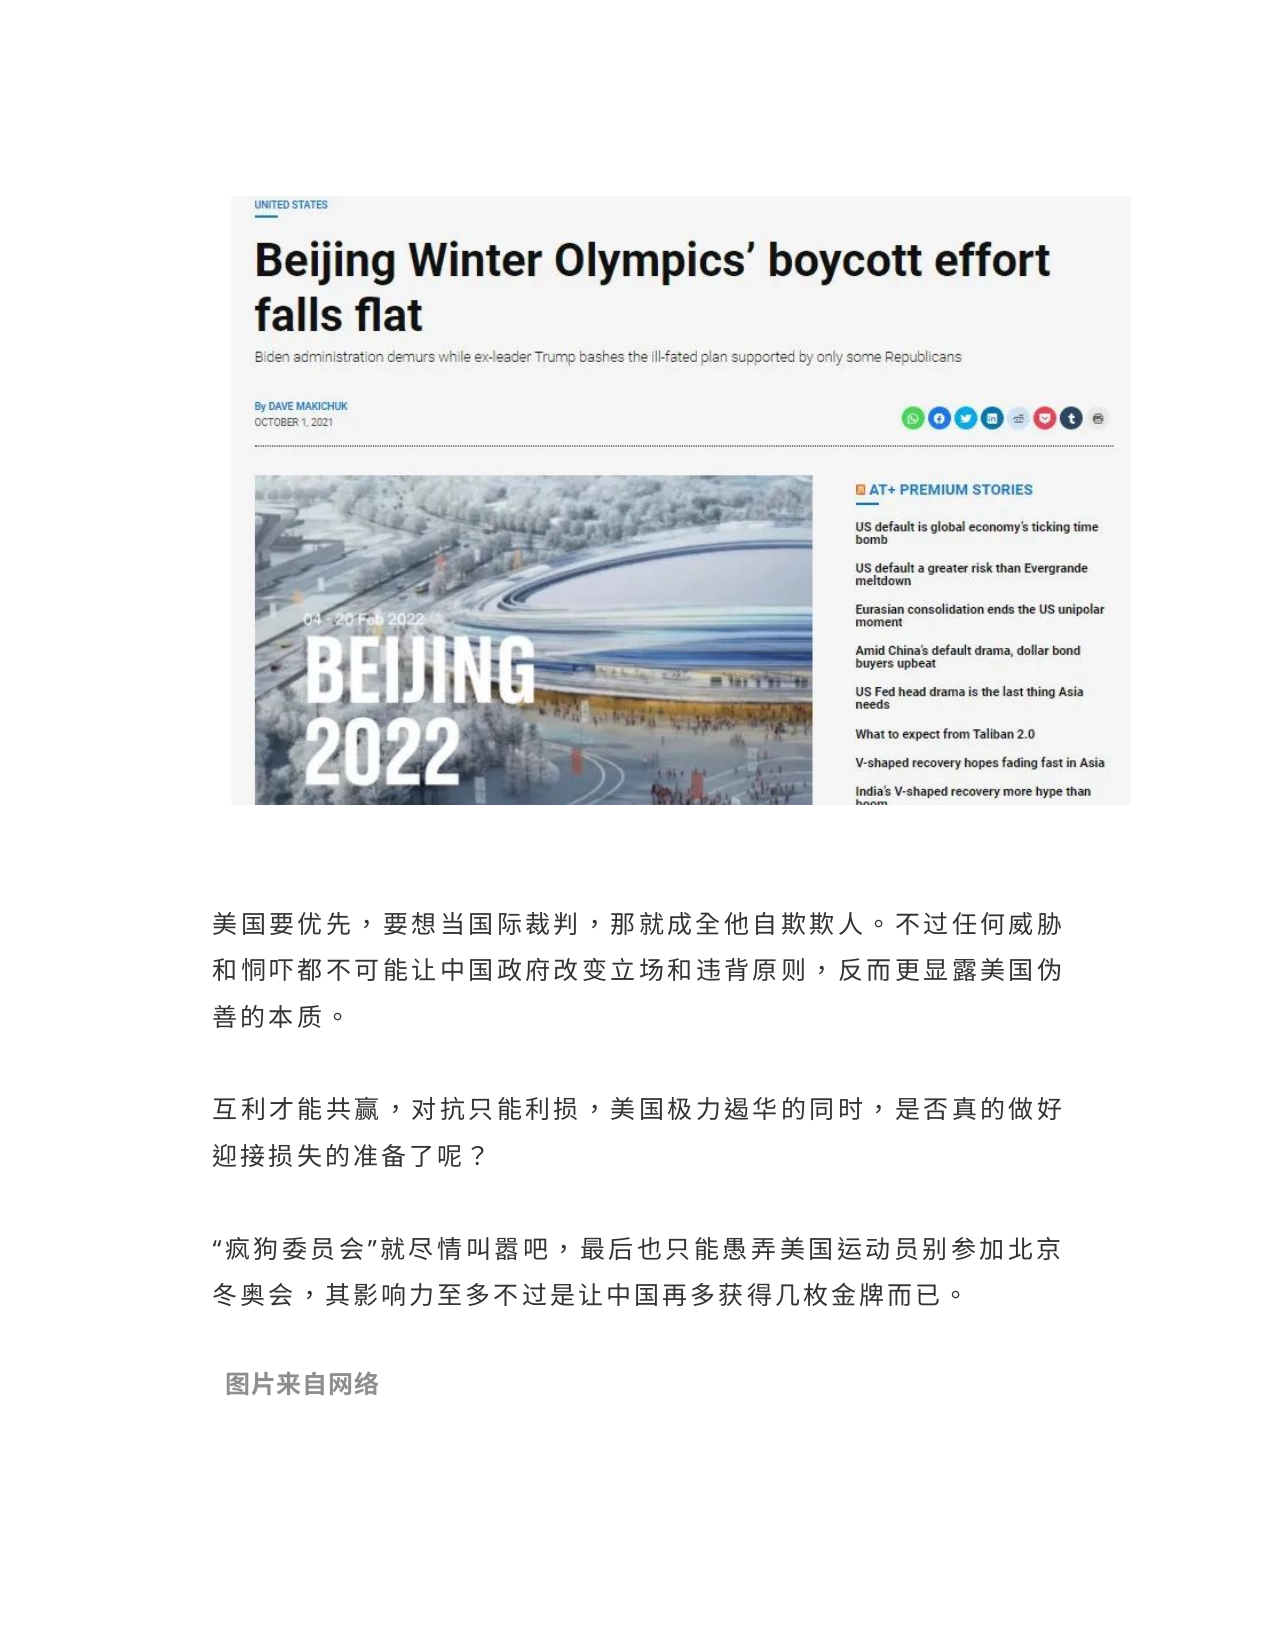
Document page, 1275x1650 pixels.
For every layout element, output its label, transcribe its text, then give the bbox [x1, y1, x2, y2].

text 美国要优先，要想当国际裁判，那就成全他自欺欺人。不过任何威胁和恫吓都不可能让中国政府改变立场和违背原则，反而更显露美国伪善的本质。 [212, 894, 1062, 1033]
picture [231, 196, 1132, 805]
text “疯狗委员会”就尽情叫嚣吧，最后也只能愚弄美国运动员别参加北京冬奥会，其影响力至多不过是让中国再多获得几枚金牌而已。 [212, 1219, 1062, 1312]
text 图片来自网络 [225, 1358, 1050, 1401]
text 互利才能共赢，对抗只能利损，美国极力遏华的同时，是否真的做好迎接损失的准备了呢？ [212, 1080, 1062, 1173]
